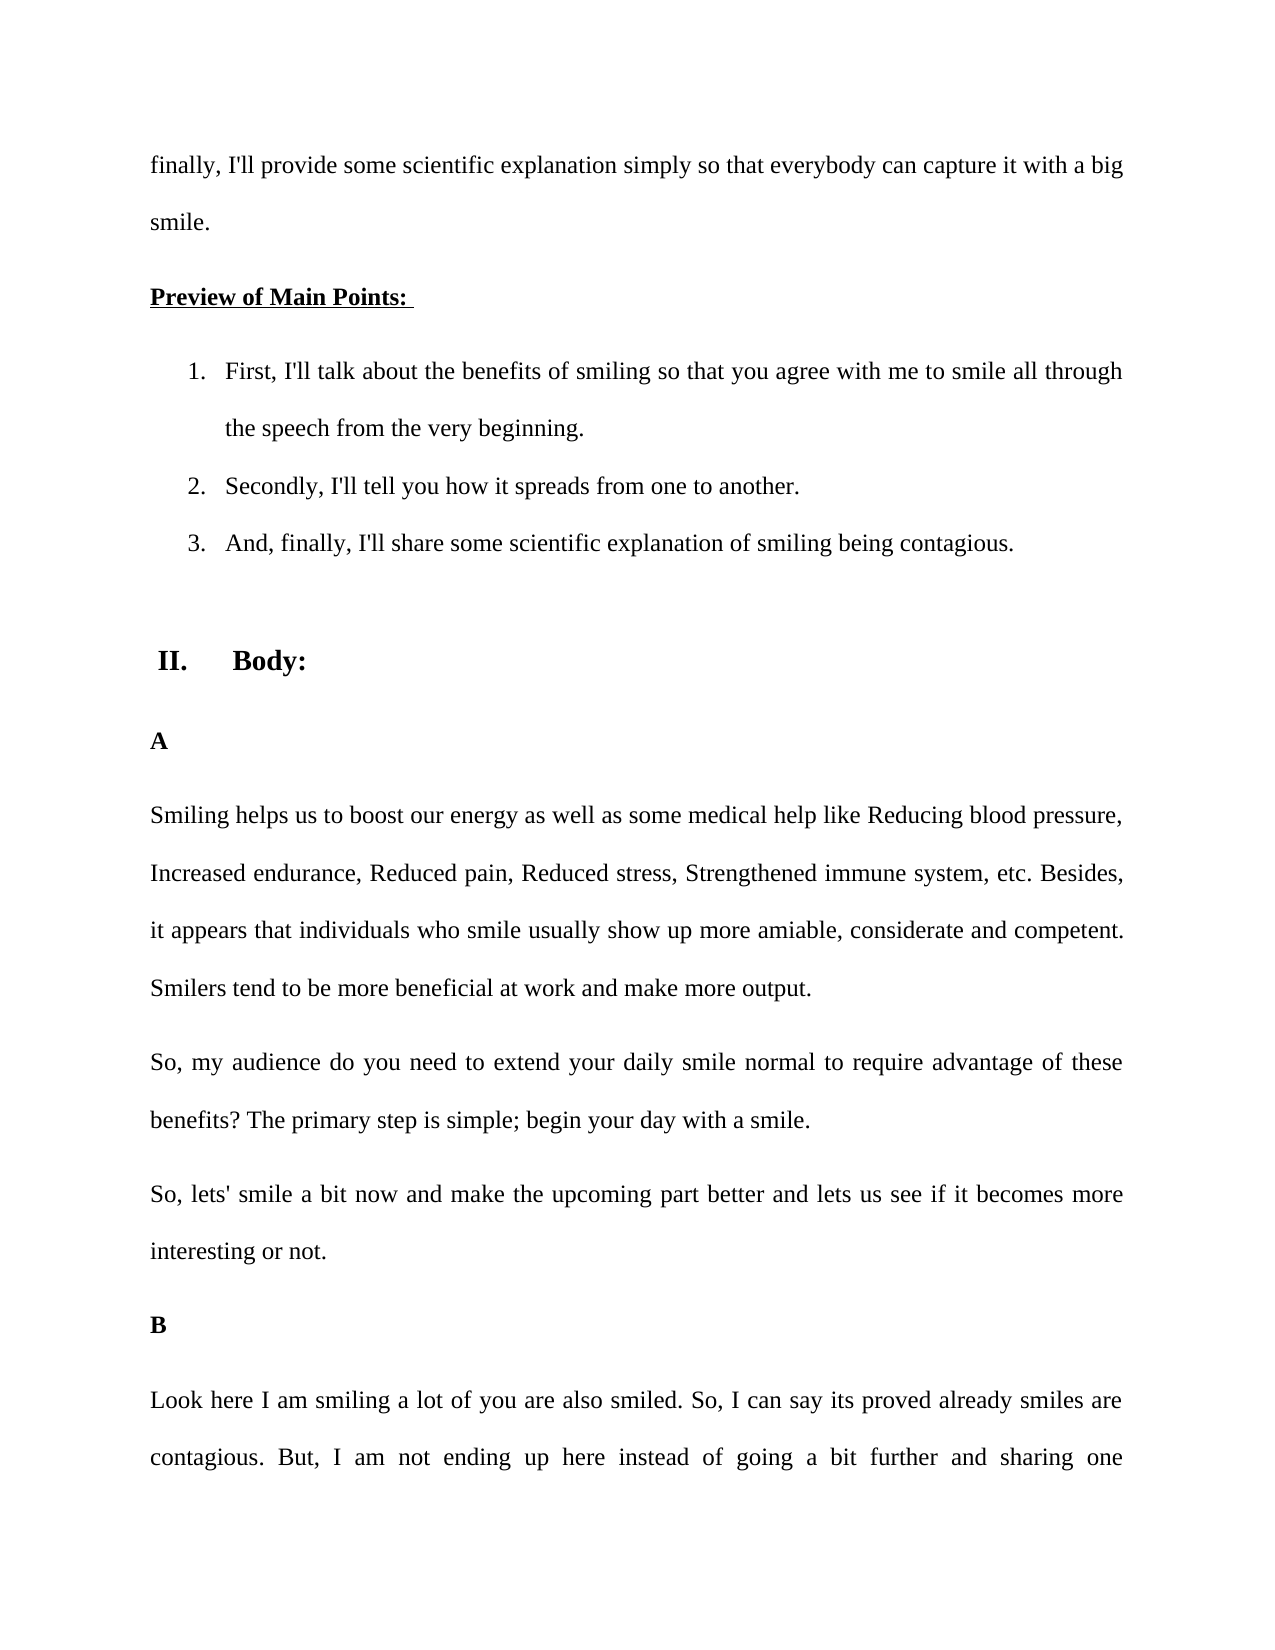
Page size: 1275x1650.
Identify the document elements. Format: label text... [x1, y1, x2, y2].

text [150, 1385, 1125, 1471]
text So, my audience do you need to extend your daily smile normal to require advantage of these benefits? The primary step is simple; begin your day with a smile. [150, 1047, 1125, 1133]
list Secondly, I'll tell you how it spreads from one to another. [187, 471, 1125, 499]
text So, lets' smile a bit now and make the upcoming part better and lets us see if it becomes more interesting or not. [150, 1179, 1125, 1265]
text B [150, 1311, 1125, 1339]
list Body: [187, 643, 1125, 676]
list And, finally, I'll share some scientific explanation of smiling being contagious. [187, 528, 1125, 557]
list First, I'll talk about the benefits of smiling so that you agree with me to smile all through the speech from the very beginning. [187, 356, 1125, 442]
text Smiling helps us to boost our energy as well as some medical help like Reducing blood pressure, Increased endurance, Reduced pain, Reduced stress, Strengthened immune system, etc. Besides, it appears that individuals who smile usually show up more amiable, considerate and competent. Smilers tend to be more beneficial at work and make more output. [150, 801, 1125, 1002]
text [150, 150, 1125, 236]
text A [150, 726, 1125, 755]
text Preview of Main Points: [150, 282, 1125, 310]
